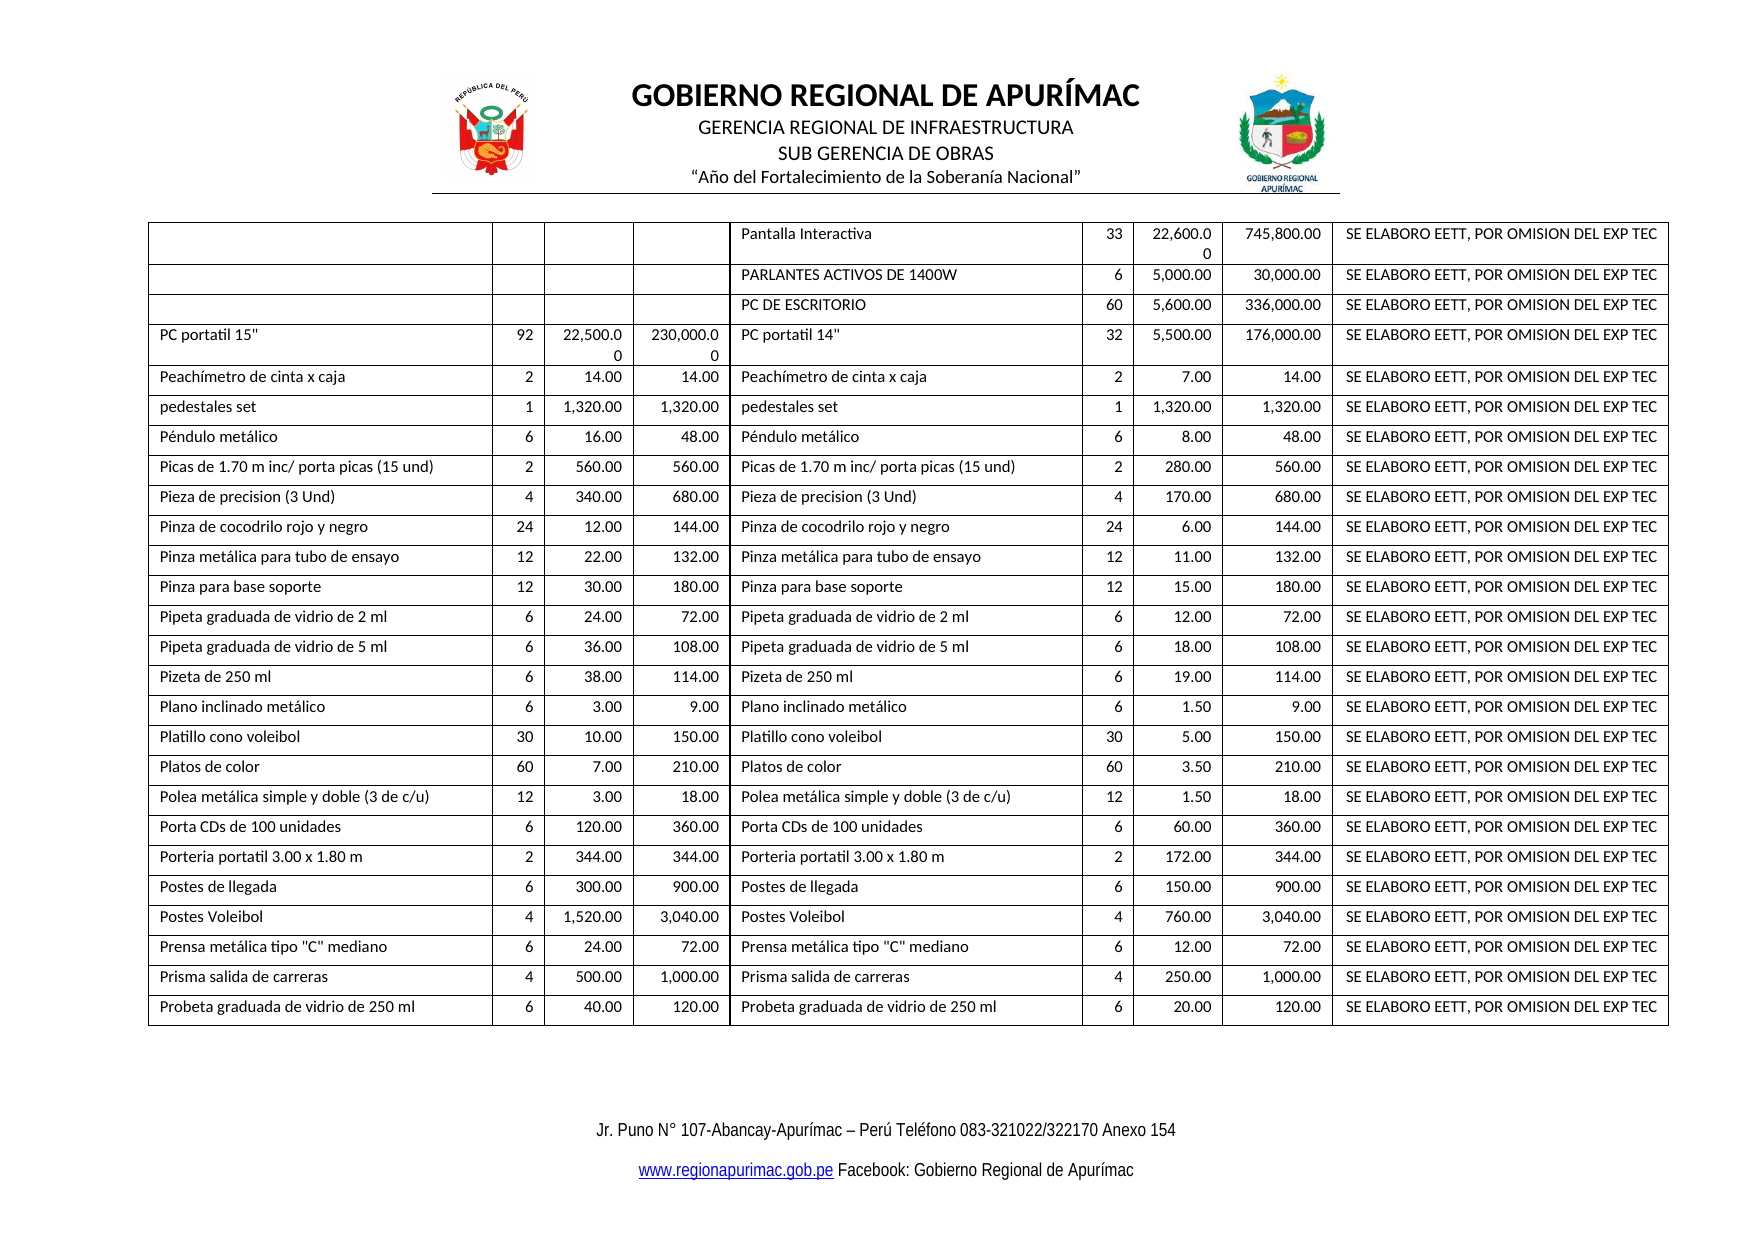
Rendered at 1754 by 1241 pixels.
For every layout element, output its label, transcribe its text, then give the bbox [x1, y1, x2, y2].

table_cell SE ELABORO EETT, POR OMISION DEL EXP TEC [1333, 576, 1668, 605]
table_cell 1,000.00 [634, 966, 729, 995]
table_cell 680.00 [634, 486, 729, 515]
table_cell 120.00 [545, 816, 633, 845]
table_cell 6.00 [1134, 516, 1222, 545]
table_cell 1,320.00 [1134, 396, 1222, 425]
picture [1234, 73, 1329, 193]
table_cell Pinza para base soporte [149, 576, 492, 605]
table_cell Péndulo metálico [731, 426, 1082, 455]
table_cell PC portatil 15" [149, 325, 492, 365]
table_cell 900.00 [1223, 876, 1332, 905]
table_cell SE ELABORO EETT, POR OMISION DEL EXP TEC [1333, 265, 1668, 293]
table_cell PC portatil 14" [731, 325, 1082, 365]
table_cell 12.00 [1134, 606, 1222, 635]
table_cell 172.00 [1134, 846, 1222, 875]
table_cell SE ELABORO EETT, POR OMISION DEL EXP TEC [1333, 486, 1668, 515]
table_cell SE ELABORO EETT, POR OMISION DEL EXP TEC [1333, 516, 1668, 545]
table_cell 60.00 [1134, 816, 1222, 845]
table_cell Postes de llegada [149, 876, 492, 905]
table_cell 3,040.00 [634, 906, 729, 935]
table_cell 336,000.00 [1223, 295, 1332, 323]
table_cell Pizeta de 250 ml [149, 666, 492, 695]
table_cell [545, 223, 633, 263]
table_cell Porta CDs de 100 unidades [731, 816, 1082, 845]
table_cell Peachímetro de cinta x caja [731, 366, 1082, 395]
table_cell 11.00 [1134, 546, 1222, 575]
table_cell 22,600.00 [1134, 223, 1222, 263]
table_cell Pieza de precision (3 Und) [731, 486, 1082, 515]
table_cell SE ELABORO EETT, POR OMISION DEL EXP TEC [1333, 846, 1668, 875]
table_cell 5,500.00 [1134, 325, 1222, 365]
table_cell 3.50 [1134, 756, 1222, 785]
table_cell 6 [1083, 876, 1133, 905]
table_cell 340.00 [545, 486, 633, 515]
table_cell 4 [1083, 966, 1133, 995]
table_cell Prisma salida de carreras [731, 966, 1082, 995]
table_cell 4 [493, 486, 544, 515]
table_cell 1,320.00 [1223, 396, 1332, 425]
table_cell SE ELABORO EETT, POR OMISION DEL EXP TEC [1333, 906, 1668, 935]
table_cell 680.00 [1223, 486, 1332, 515]
table_cell 6 [1083, 606, 1133, 635]
table_cell 72.00 [1223, 606, 1332, 635]
table_cell 6 [1083, 696, 1133, 725]
table_cell Pinza metálica para tubo de ensayo [149, 546, 492, 575]
table_cell 5.00 [1134, 726, 1222, 755]
table_cell 114.00 [1223, 666, 1332, 695]
table_cell 1,320.00 [545, 396, 633, 425]
table_cell 5,000.00 [1134, 265, 1222, 293]
table_cell 2 [1083, 846, 1133, 875]
table_cell 24.00 [545, 936, 633, 965]
table_cell 24.00 [545, 606, 633, 635]
table_cell 9.00 [634, 696, 729, 725]
table_cell 4 [493, 906, 544, 935]
table_cell 38.00 [545, 666, 633, 695]
table_cell PARLANTES ACTIVOS DE 1400W [731, 265, 1082, 293]
table_cell 344.00 [545, 846, 633, 875]
table_cell 6 [1083, 666, 1133, 695]
table_cell SE ELABORO EETT, POR OMISION DEL EXP TEC [1333, 325, 1668, 365]
table_cell 48.00 [1223, 426, 1332, 455]
table_cell 210.00 [634, 756, 729, 785]
table_cell Pinza metálica para tubo de ensayo [731, 546, 1082, 575]
table_cell 6 [493, 996, 544, 1025]
table_cell Porteria portatil 3.00 x 1.80 m [149, 846, 492, 875]
table_cell 72.00 [634, 936, 729, 965]
table_cell 108.00 [1223, 636, 1332, 665]
table_cell 300.00 [545, 876, 633, 905]
table_cell [149, 265, 492, 293]
table_cell 1,000.00 [1223, 966, 1332, 995]
table_cell 1.50 [1134, 786, 1222, 815]
table_cell 12 [493, 786, 544, 815]
table_cell 2 [1083, 456, 1133, 485]
table_cell 30 [493, 726, 544, 755]
table_cell 6 [493, 636, 544, 665]
table_cell SE ELABORO EETT, POR OMISION DEL EXP TEC [1333, 546, 1668, 575]
table_cell 12 [1083, 576, 1133, 605]
table_cell Platillo cono voleibol [149, 726, 492, 755]
table_cell 132.00 [634, 546, 729, 575]
table_cell 72.00 [1223, 936, 1332, 965]
table_cell 12 [493, 546, 544, 575]
table_cell 180.00 [634, 576, 729, 605]
table_cell 900.00 [634, 876, 729, 905]
table_cell Porteria portatil 3.00 x 1.80 m [731, 846, 1082, 875]
table_cell 360.00 [634, 816, 729, 845]
table_cell 6 [1083, 265, 1133, 293]
table_cell 7.00 [545, 756, 633, 785]
table_cell Postes de llegada [731, 876, 1082, 905]
table_cell Pipeta graduada de vidrio de 5 ml [149, 636, 492, 665]
table_cell Picas de 1.70 m inc/ porta picas (15 und) [149, 456, 492, 485]
table_cell SE ELABORO EETT, POR OMISION DEL EXP TEC [1333, 396, 1668, 425]
table_cell [634, 295, 729, 323]
table_cell [493, 295, 544, 323]
table_cell 30,000.00 [1223, 265, 1332, 293]
table_cell 24 [1083, 516, 1133, 545]
table_cell Postes Voleibol [149, 906, 492, 935]
table_cell [149, 223, 492, 263]
table_cell 3,040.00 [1223, 906, 1332, 935]
table_cell 6 [1083, 636, 1133, 665]
table_cell 14.00 [634, 366, 729, 395]
table_cell Platillo cono voleibol [731, 726, 1082, 755]
table_cell Pizeta de 250 ml [731, 666, 1082, 695]
table_cell SE ELABORO EETT, POR OMISION DEL EXP TEC [1333, 726, 1668, 755]
table_cell 1 [1083, 396, 1133, 425]
table_cell 24 [493, 516, 544, 545]
table_cell 7.00 [1134, 366, 1222, 395]
table_cell 5,600.00 [1134, 295, 1222, 323]
table_cell SE ELABORO EETT, POR OMISION DEL EXP TEC [1333, 966, 1668, 995]
table_cell 500.00 [545, 966, 633, 995]
table_cell 40.00 [545, 996, 633, 1025]
table_cell SE ELABORO EETT, POR OMISION DEL EXP TEC [1333, 456, 1668, 485]
table_cell 14.00 [545, 366, 633, 395]
table_cell PC DE ESCRITORIO [731, 295, 1082, 323]
table_cell 1,520.00 [545, 906, 633, 935]
table_cell 20.00 [1134, 996, 1222, 1025]
table_cell Pantalla Interactiva [731, 223, 1082, 263]
table_cell 36.00 [545, 636, 633, 665]
table_cell 144.00 [634, 516, 729, 545]
table_cell [149, 295, 492, 323]
table_cell 1,320.00 [634, 396, 729, 425]
table_cell SE ELABORO EETT, POR OMISION DEL EXP TEC [1333, 223, 1668, 263]
table_cell 2 [493, 846, 544, 875]
table_cell 6 [1083, 816, 1133, 845]
table_cell 170.00 [1134, 486, 1222, 515]
table_cell [634, 223, 729, 263]
table_cell 16.00 [545, 426, 633, 455]
table_cell SE ELABORO EETT, POR OMISION DEL EXP TEC [1333, 876, 1668, 905]
table_cell 150.00 [634, 726, 729, 755]
table_cell 6 [1083, 426, 1133, 455]
table_cell 560.00 [634, 456, 729, 485]
table_cell 150.00 [1223, 726, 1332, 755]
table_cell 22.00 [545, 546, 633, 575]
table_cell 6 [493, 426, 544, 455]
table_cell 2 [1083, 366, 1133, 395]
table_cell 18.00 [634, 786, 729, 815]
table_cell 250.00 [1134, 966, 1222, 995]
table_cell 120.00 [634, 996, 729, 1025]
table_cell SE ELABORO EETT, POR OMISION DEL EXP TEC [1333, 756, 1668, 785]
table_cell Pipeta graduada de vidrio de 2 ml [149, 606, 492, 635]
table_cell 18.00 [1223, 786, 1332, 815]
table_cell Polea metálica simple y doble (3 de c/u) [731, 786, 1082, 815]
table_cell 12 [1083, 546, 1133, 575]
table_cell 560.00 [545, 456, 633, 485]
table_cell 760.00 [1134, 906, 1222, 935]
table_cell [493, 265, 544, 293]
table_cell SE ELABORO EETT, POR OMISION DEL EXP TEC [1333, 816, 1668, 845]
table_cell 132.00 [1223, 546, 1332, 575]
table_cell SE ELABORO EETT, POR OMISION DEL EXP TEC [1333, 426, 1668, 455]
table_cell 6 [493, 816, 544, 845]
table_cell 2 [493, 366, 544, 395]
table_cell Prensa metálica tipo "C" mediano [149, 936, 492, 965]
table_cell Pipeta graduada de vidrio de 5 ml [731, 636, 1082, 665]
table_cell 14.00 [1223, 366, 1332, 395]
table_cell 6 [493, 666, 544, 695]
table_cell Platos de color [149, 756, 492, 785]
table_cell 6 [493, 696, 544, 725]
table_cell 6 [1083, 996, 1133, 1025]
table_cell 60 [1083, 295, 1133, 323]
table_cell Pinza para base soporte [731, 576, 1082, 605]
table_cell 30 [1083, 726, 1133, 755]
table_cell Pinza de cocodrilo rojo y negro [731, 516, 1082, 545]
table_cell 176,000.00 [1223, 325, 1332, 365]
table_cell Postes Voleibol [731, 906, 1082, 935]
table_cell SE ELABORO EETT, POR OMISION DEL EXP TEC [1333, 696, 1668, 725]
table_cell 210.00 [1223, 756, 1332, 785]
table_cell Plano inclinado metálico [149, 696, 492, 725]
table_cell SE ELABORO EETT, POR OMISION DEL EXP TEC [1333, 295, 1668, 323]
table_cell Picas de 1.70 m inc/ porta picas (15 und) [731, 456, 1082, 485]
table_cell 150.00 [1134, 876, 1222, 905]
table_cell Polea metálica simple y doble (3 de c/u) [149, 786, 492, 815]
table_cell SE ELABORO EETT, POR OMISION DEL EXP TEC [1333, 996, 1668, 1025]
picture [443, 73, 537, 180]
table_cell Prensa metálica tipo "C" mediano [731, 936, 1082, 965]
table_cell Plano inclinado metálico [731, 696, 1082, 725]
table_cell 12 [1083, 786, 1133, 815]
table_cell 12.00 [545, 516, 633, 545]
table_cell 12.00 [1134, 936, 1222, 965]
table_cell pedestales set [149, 396, 492, 425]
table_cell Péndulo metálico [149, 426, 492, 455]
table_cell 19.00 [1134, 666, 1222, 695]
table_cell Probeta graduada de vidrio de 250 ml [731, 996, 1082, 1025]
table_cell Pipeta graduada de vidrio de 2 ml [731, 606, 1082, 635]
table_cell [545, 265, 633, 293]
table_cell SE ELABORO EETT, POR OMISION DEL EXP TEC [1333, 666, 1668, 695]
table_cell 15.00 [1134, 576, 1222, 605]
table_cell 560.00 [1223, 456, 1332, 485]
table_cell 48.00 [634, 426, 729, 455]
table_cell 33 [1083, 223, 1133, 263]
table_cell Prisma salida de carreras [149, 966, 492, 995]
table_cell 60 [493, 756, 544, 785]
table_cell 9.00 [1223, 696, 1332, 725]
table_cell SE ELABORO EETT, POR OMISION DEL EXP TEC [1333, 606, 1668, 635]
table_cell Peachímetro de cinta x caja [149, 366, 492, 395]
table_cell 12 [493, 576, 544, 605]
table_cell 6 [493, 606, 544, 635]
table_cell 120.00 [1223, 996, 1332, 1025]
table_cell [634, 265, 729, 293]
table_cell 6 [1083, 936, 1133, 965]
table_cell Platos de color [731, 756, 1082, 785]
table_cell 144.00 [1223, 516, 1332, 545]
table_cell 3.00 [545, 786, 633, 815]
table_cell 180.00 [1223, 576, 1332, 605]
table_cell 8.00 [1134, 426, 1222, 455]
table_cell 114.00 [634, 666, 729, 695]
table_cell 4 [1083, 486, 1133, 515]
table_cell pedestales set [731, 396, 1082, 425]
table_cell 22,500.00 [545, 325, 633, 365]
table_cell Pinza de cocodrilo rojo y negro [149, 516, 492, 545]
table_cell SE ELABORO EETT, POR OMISION DEL EXP TEC [1333, 936, 1668, 965]
table_cell 344.00 [634, 846, 729, 875]
table_cell 2 [493, 456, 544, 485]
table_cell 280.00 [1134, 456, 1222, 485]
table_cell SE ELABORO EETT, POR OMISION DEL EXP TEC [1333, 366, 1668, 395]
table_cell 745,800.00 [1223, 223, 1332, 263]
table_cell 60 [1083, 756, 1133, 785]
table_cell 1 [493, 396, 544, 425]
table_cell 3.00 [545, 696, 633, 725]
table_cell 230,000.00 [634, 325, 729, 365]
table_cell SE ELABORO EETT, POR OMISION DEL EXP TEC [1333, 786, 1668, 815]
table_cell [545, 295, 633, 323]
table_cell 72.00 [634, 606, 729, 635]
table_cell 92 [493, 325, 544, 365]
table_cell SE ELABORO EETT, POR OMISION DEL EXP TEC [1333, 636, 1668, 665]
table_cell 6 [493, 876, 544, 905]
table_cell [493, 223, 544, 263]
table_cell 344.00 [1223, 846, 1332, 875]
table_cell 18.00 [1134, 636, 1222, 665]
table_cell 4 [1083, 906, 1133, 935]
table_cell 30.00 [545, 576, 633, 605]
table_cell Pieza de precision (3 Und) [149, 486, 492, 515]
table_cell 32 [1083, 325, 1133, 365]
table_cell Probeta graduada de vidrio de 250 ml [149, 996, 492, 1025]
table_cell 6 [493, 936, 544, 965]
table_cell 4 [493, 966, 544, 995]
table_cell 1.50 [1134, 696, 1222, 725]
table_cell 108.00 [634, 636, 729, 665]
table_cell Porta CDs de 100 unidades [149, 816, 492, 845]
table_cell 10.00 [545, 726, 633, 755]
table_cell 360.00 [1223, 816, 1332, 845]
